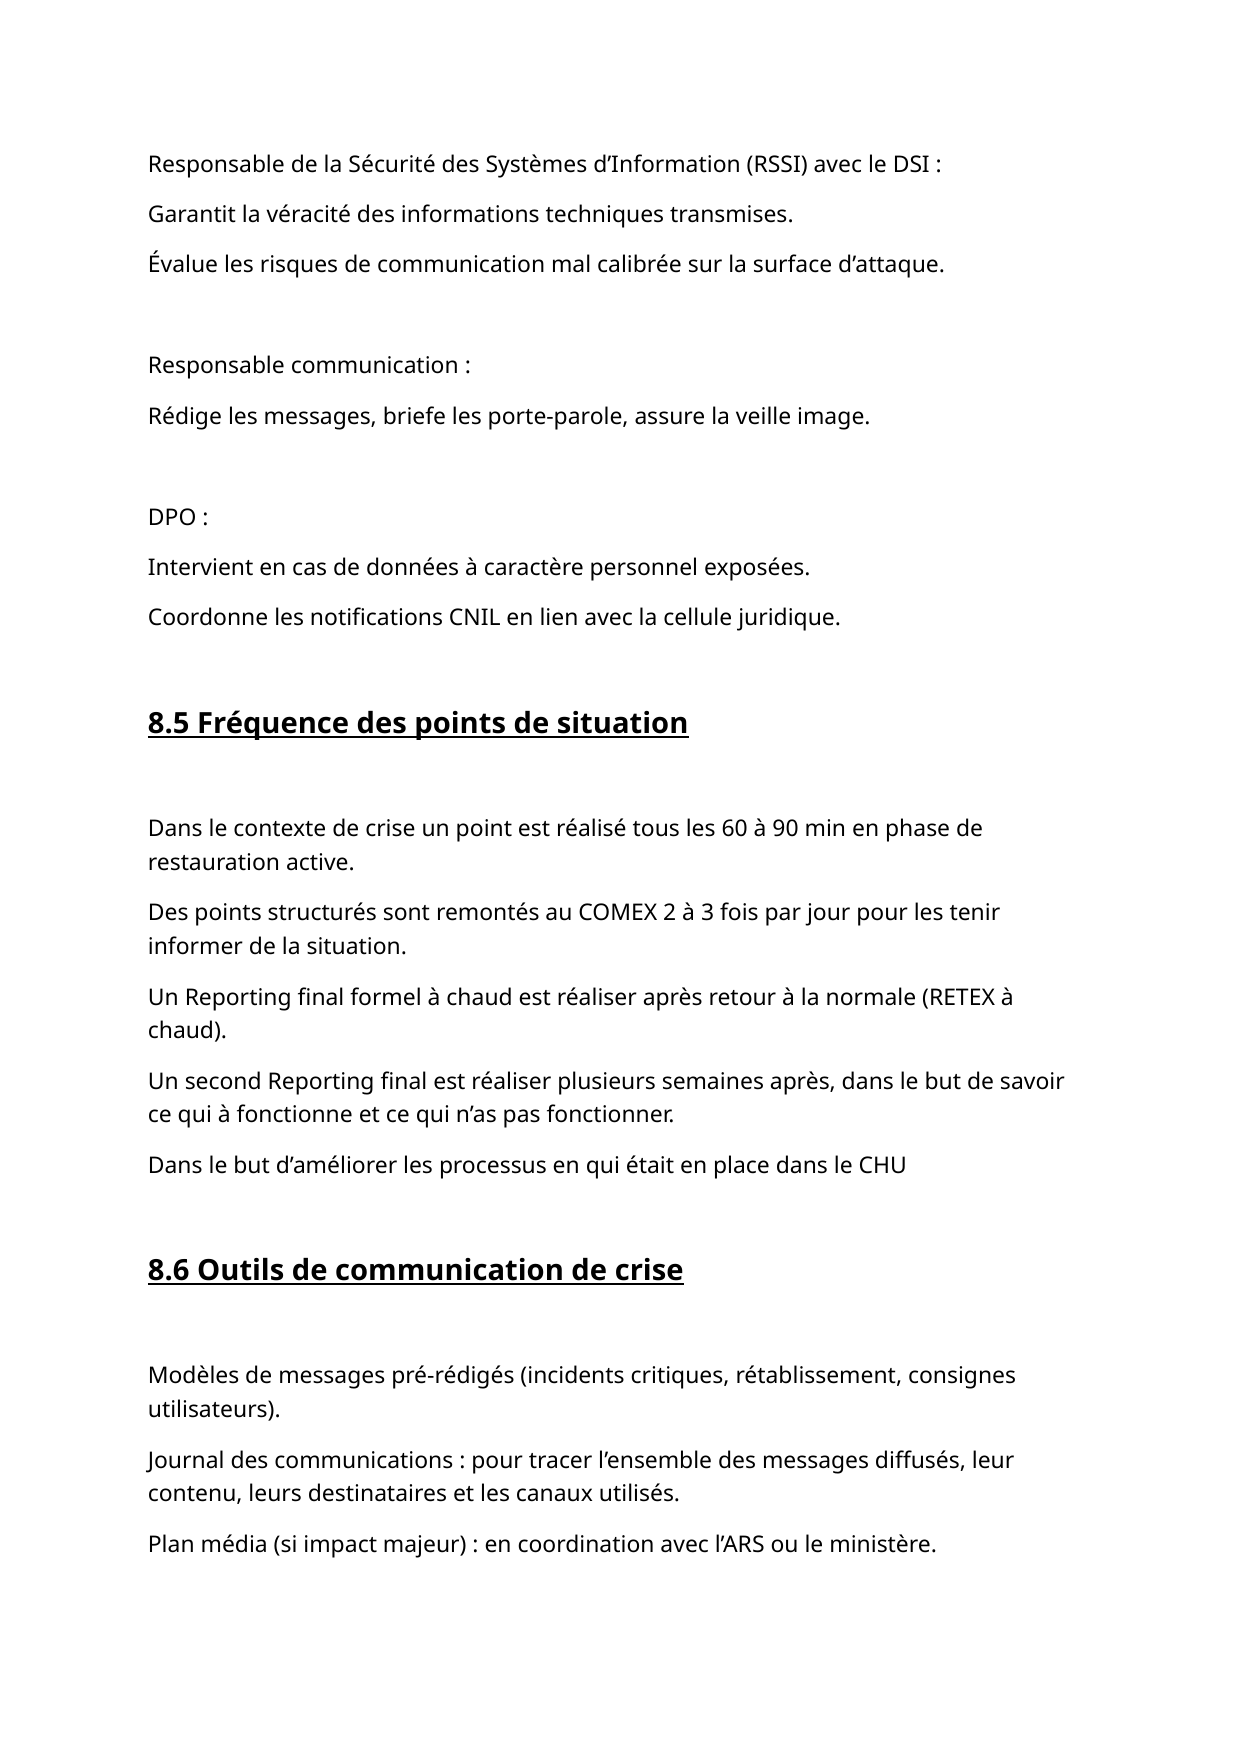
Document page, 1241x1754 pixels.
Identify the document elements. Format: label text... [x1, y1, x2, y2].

text 8.6 Outils de communication de crise [148, 1249, 1093, 1289]
text Coordonne les notifications CNIL en lien avec la cellule juridique. [148, 601, 1093, 633]
text Dans le but d’améliorer les processus en qui était en place dans le CHU [148, 1149, 1093, 1180]
text Journal des communications : pour tracer l’ensemble des messages diffusés, leur contenu, leurs destinataires et les canaux utilisés. [148, 1444, 1093, 1509]
text 8.5 Fréquence des points de situation [148, 702, 1093, 742]
text Responsable communication : [148, 349, 1093, 381]
text Dans le contexte de crise un point est réalisé tous les 60 à 90 min en phase de restauration active. [148, 812, 1093, 877]
text Évalue les risques de communication mal calibrée sur la surface d’attaque. [148, 248, 1093, 280]
text Des points structurés sont remontés au COMEX 2 à 3 fois par jour pour les tenir informer de la situation. [148, 896, 1093, 961]
text Intervient en cas de données à caractère personnel exposées. [148, 551, 1093, 582]
text Modèles de messages pré-rédigés (incidents critiques, rétablissement, consignes utilisateurs). [148, 1359, 1093, 1424]
text Responsable de la Sécurité des Systèmes d’Information (RSSI) avec le DSI : [148, 148, 1093, 179]
text Un Reporting final formel à chaud est réaliser après retour à la normale (RETEX à chaud). [148, 980, 1093, 1045]
text Plan média (si impact majeur) : en coordination avec l’ARS ou le ministère. [148, 1528, 1093, 1559]
text Garantit la véracité des informations techniques transmises. [148, 198, 1093, 229]
text Un second Reporting final est réaliser plusieurs semaines après, dans le but de savoir ce qui à fonctionne et ce qui n’as pas fonctionner. [148, 1064, 1093, 1129]
text DPO : [148, 501, 1093, 532]
text Rédige les messages, briefe les porte-parole, assure la veille image. [148, 400, 1093, 431]
